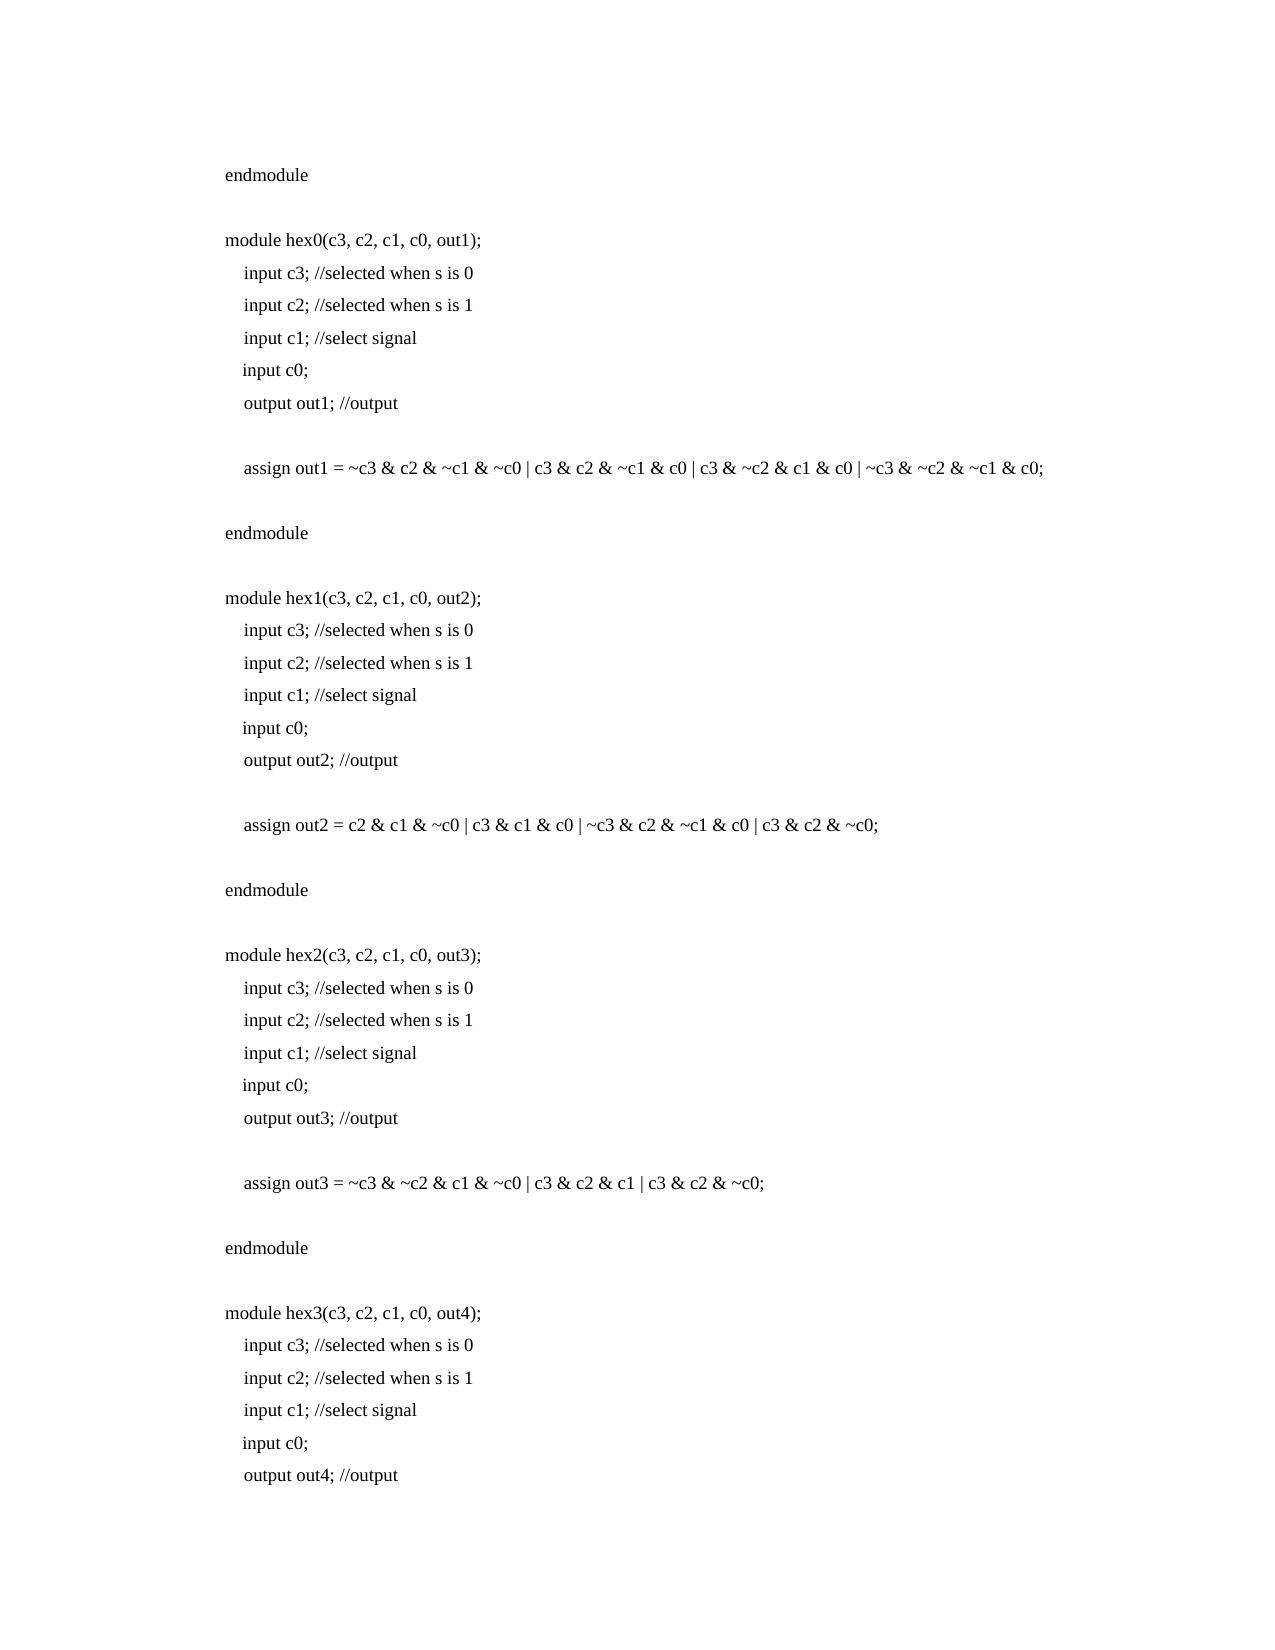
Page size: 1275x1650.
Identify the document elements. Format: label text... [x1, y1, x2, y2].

list input c0; [187, 711, 1125, 744]
list input c2; //selected when s is 1 [187, 646, 1125, 679]
list assign out3 = ~c3 & ~c2 & c1 & ~c0 | c3 & c2 & c1 | c3 & c2 & ~c0; [187, 1166, 1125, 1199]
list output out1; //output [187, 386, 1125, 419]
list input c0; [187, 1069, 1125, 1101]
list input c1; //select signal [187, 1394, 1125, 1426]
list endmodule [187, 1231, 1125, 1264]
list input c3; //selected when s is 0 [187, 1329, 1125, 1361]
list input c3; //selected when s is 0 [187, 971, 1125, 1004]
list input c1; //select signal [187, 1036, 1125, 1069]
list assign out1 = ~c3 & c2 & ~c1 & ~c0 | c3 & c2 & ~c1 & c0 | c3 & ~c2 & c1 & c0 | ~c3 & ~c2 & ~c1 & c0; [187, 451, 1125, 484]
list input c2; //selected when s is 1 [187, 289, 1125, 321]
list assign out2 = c2 & c1 & ~c0 | c3 & c1 & c0 | ~c3 & c2 & ~c1 & c0 | c3 & c2 & ~c0; [187, 809, 1125, 841]
list endmodule [187, 159, 1125, 191]
list output out2; //output [187, 744, 1125, 776]
list input c0; [187, 354, 1125, 386]
list endmodule [187, 874, 1125, 906]
list output out4; //output [187, 1459, 1125, 1491]
list module hex1(c3, c2, c1, c0, out2); [187, 581, 1125, 614]
list module hex3(c3, c2, c1, c0, out4); [187, 1296, 1125, 1329]
list input c3; //selected when s is 0 [187, 614, 1125, 646]
list input c3; //selected when s is 0 [187, 256, 1125, 289]
list module hex0(c3, c2, c1, c0, out1); [187, 224, 1125, 256]
list input c1; //select signal [187, 679, 1125, 711]
list output out3; //output [187, 1101, 1125, 1134]
list input c2; //selected when s is 1 [187, 1361, 1125, 1394]
list input c1; //select signal [187, 321, 1125, 354]
list input c0; [187, 1426, 1125, 1459]
list module hex2(c3, c2, c1, c0, out3); [187, 939, 1125, 971]
list endmodule [187, 516, 1125, 549]
list input c2; //selected when s is 1 [187, 1004, 1125, 1036]
